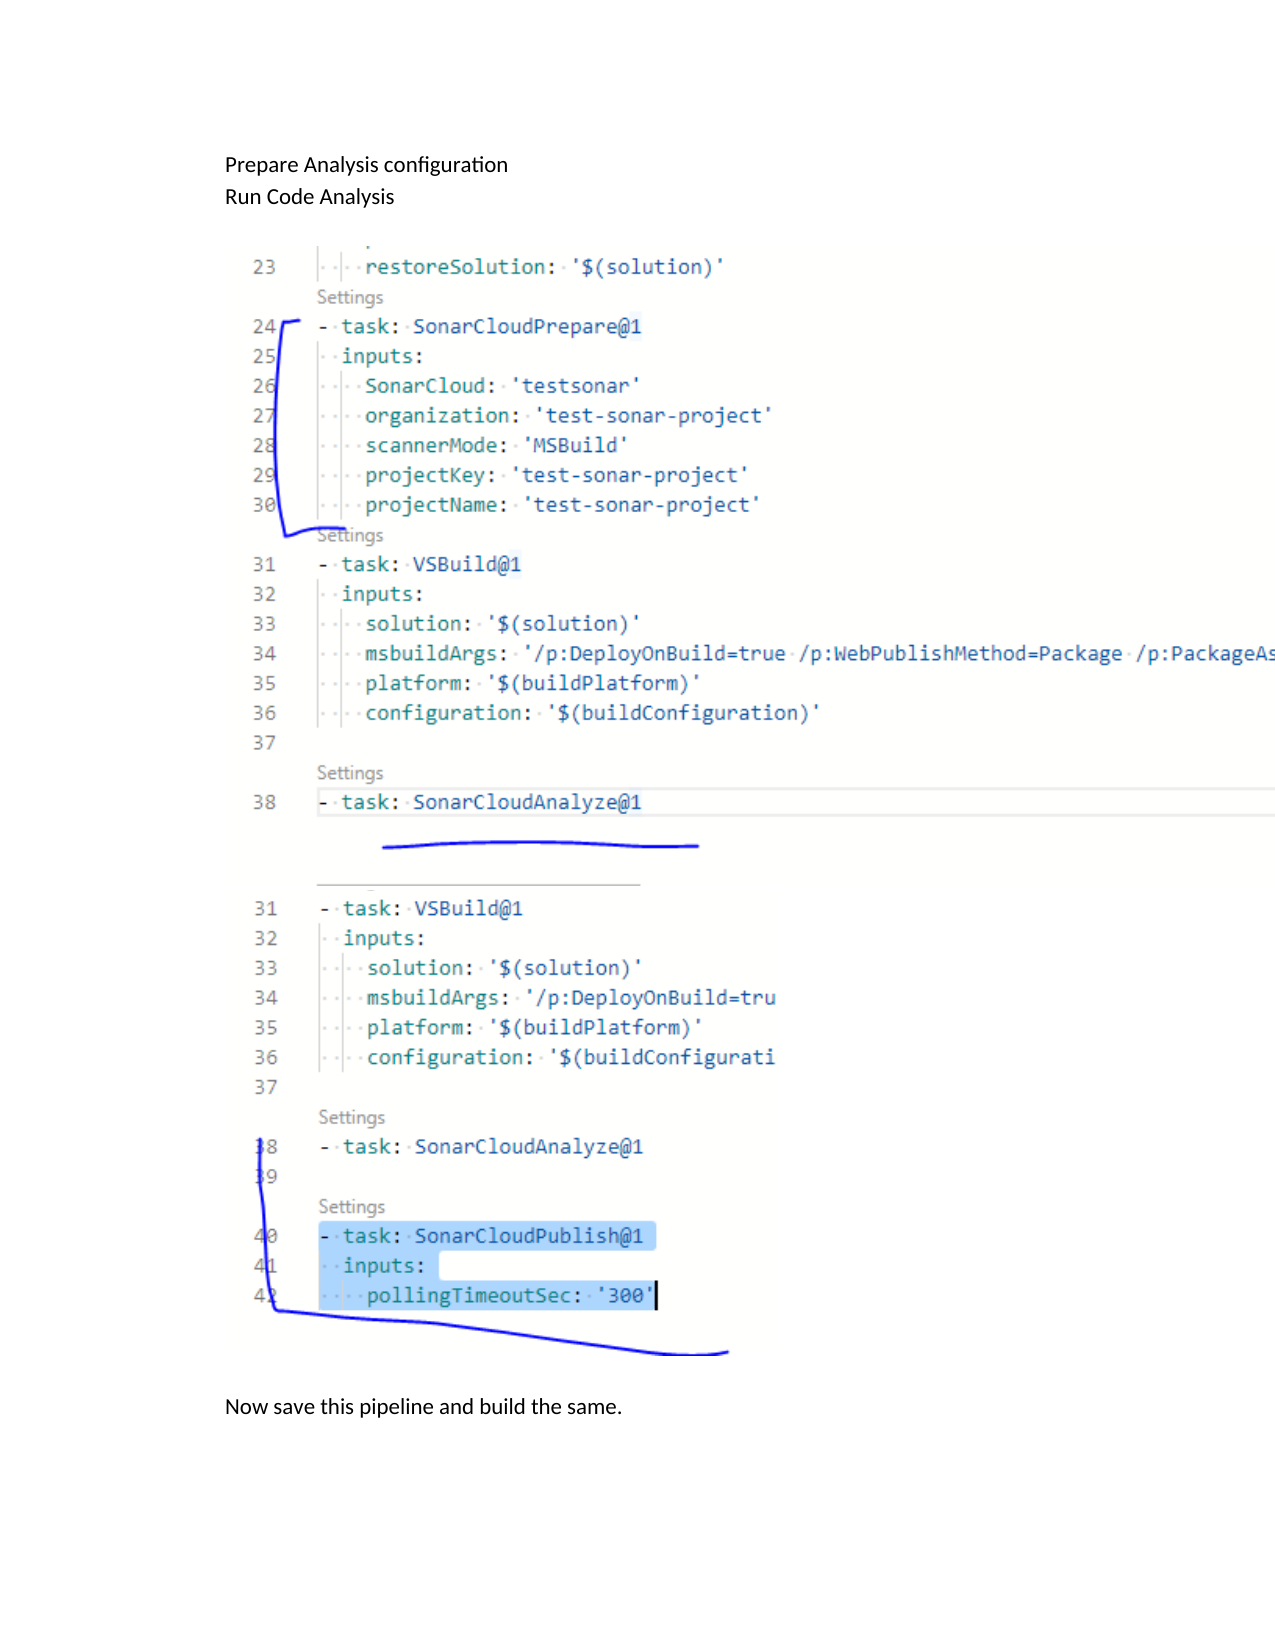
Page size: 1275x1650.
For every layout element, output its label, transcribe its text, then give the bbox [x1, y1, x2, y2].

list Now save this pipeline and build the same. [225, 1392, 1125, 1420]
picture [225, 890, 777, 1356]
list Run Code Analysis [225, 182, 1125, 242]
list Prepare Analysis configuration [225, 150, 1125, 178]
picture [225, 246, 1275, 886]
